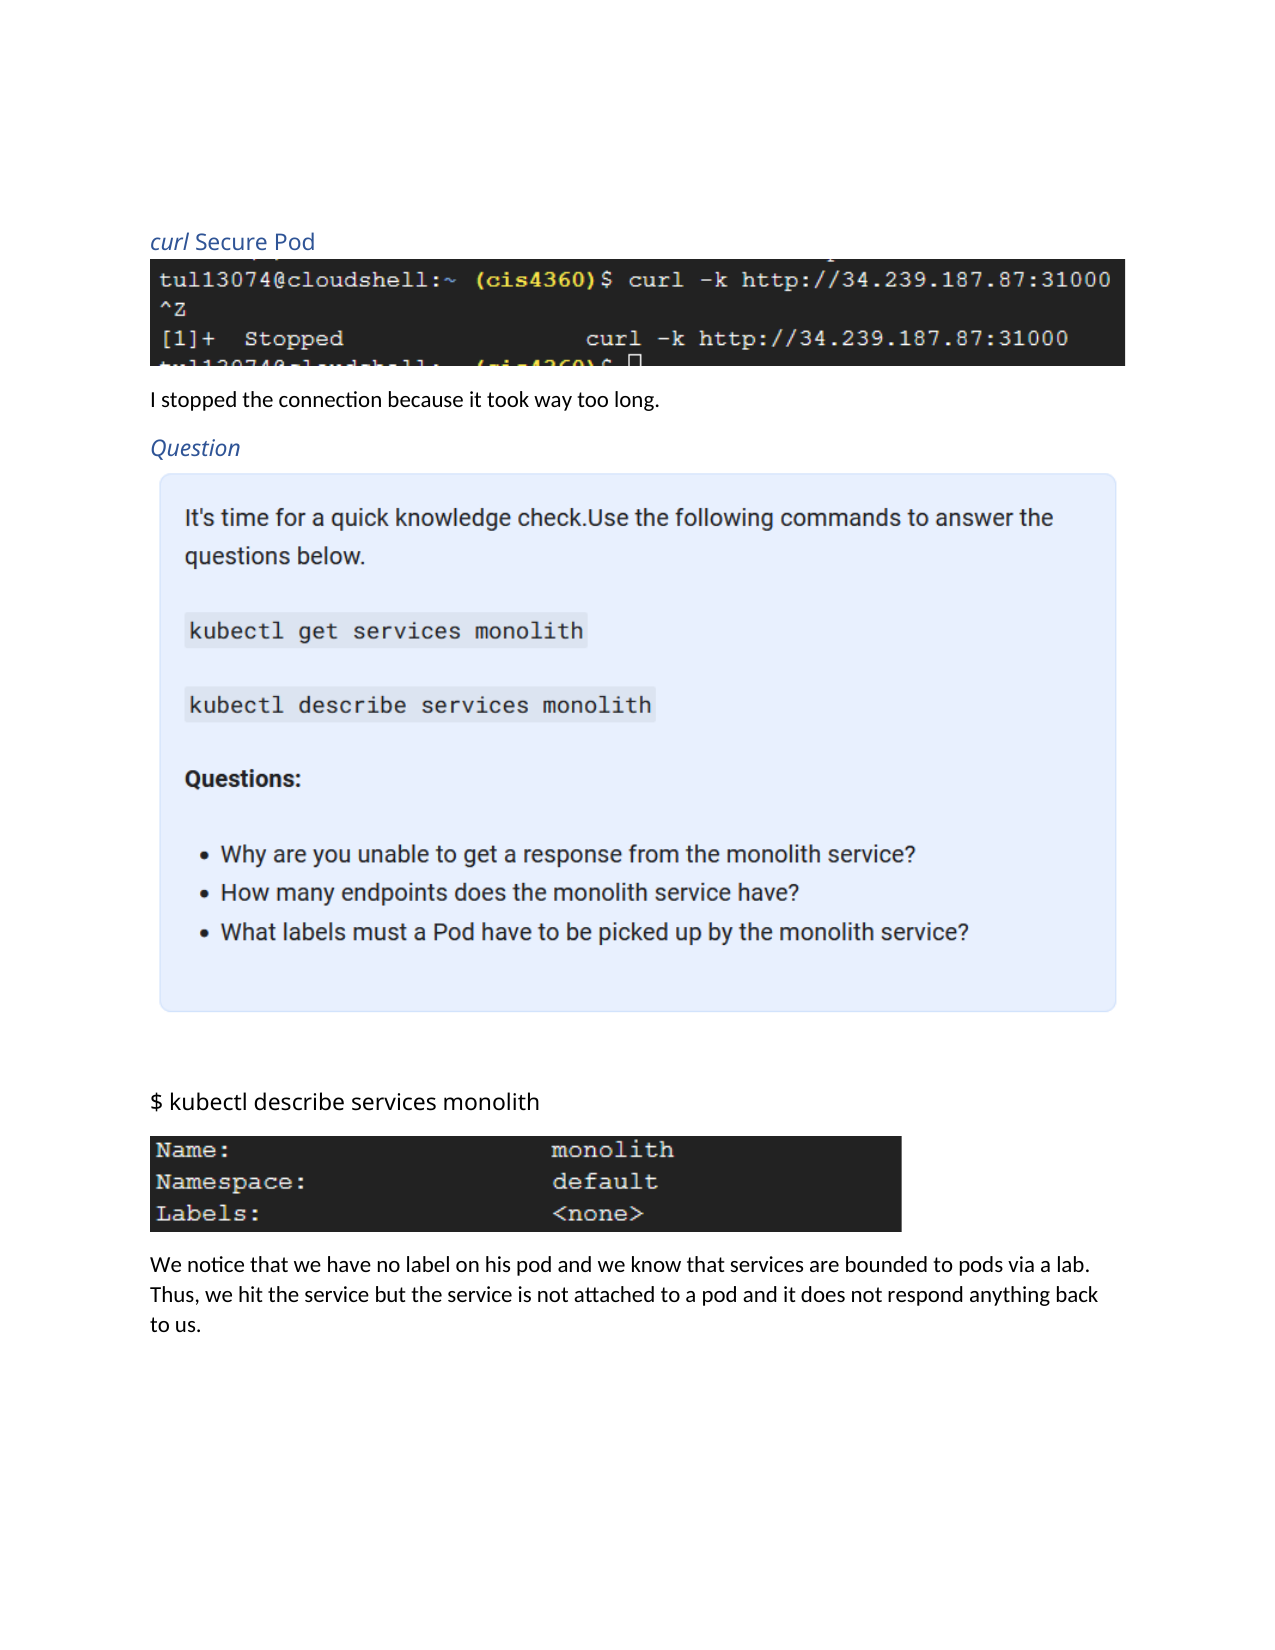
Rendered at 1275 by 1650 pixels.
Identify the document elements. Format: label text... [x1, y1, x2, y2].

picture [150, 259, 1125, 366]
text $ kubectl describe services monolith [150, 1086, 1125, 1117]
picture [150, 465, 1125, 1017]
picture [150, 1136, 902, 1232]
text We notice that we have no label on his pod and we know that services are bounded to pods via a lab. Thus, we hit the service but the service is not attached to a pod and it does not respond anything back to us. [150, 1250, 1125, 1338]
subtitle curl Secure Pod [150, 226, 1125, 257]
subtitle Question [150, 432, 1125, 463]
text I stopped the connection because it took way too long. [150, 385, 1125, 413]
